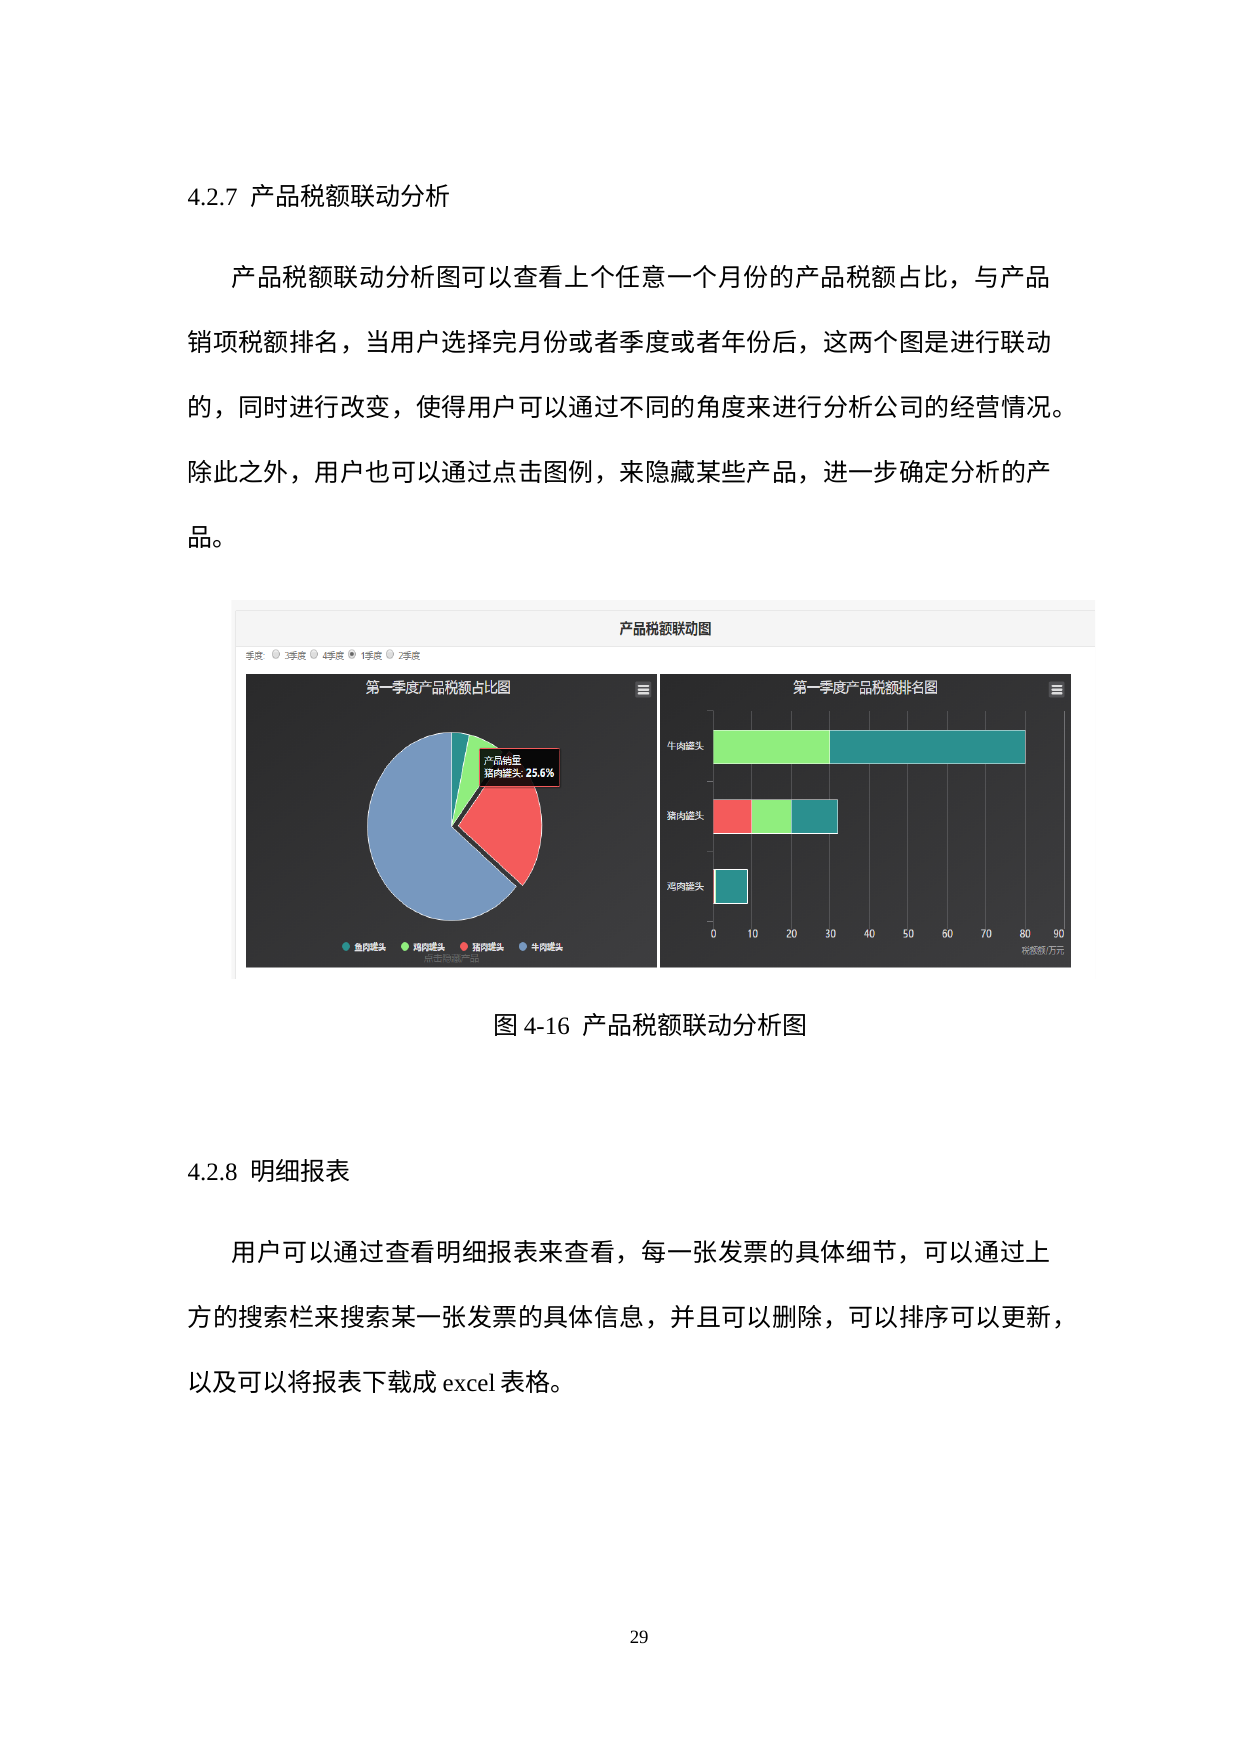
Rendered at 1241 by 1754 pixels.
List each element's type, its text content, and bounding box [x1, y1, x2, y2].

text 产品税额联动分析图可以查看上个任意一个月份的产品税额占比，与产品销项税额排名，当用户选择完月份或者季度或者年份后，这两个图是进行联动的，同时进行改变，使得用户可以通过不同的角度来进行分析公司的经营情况。除此之外，用户也可以通过点击图例，来隐藏某些产品，进一步确定分析的产品。 [187, 243, 1053, 568]
text 用户可以通过查看明细报表来查看，每一张发票的具体细节，可以通过上方的搜索栏来搜索某一张发票的具体信息，并且可以删除，可以排序可以更新，以及可以将报表下载成excel表格。 [187, 1218, 1053, 1413]
text 图4-16 产品税额联动分析图 [450, 991, 1053, 1056]
subtitle 4.2.8 明细报表 [187, 1137, 1053, 1202]
picture [231, 600, 1096, 979]
subtitle 4.2.7 产品税额联动分析 [187, 162, 1053, 227]
